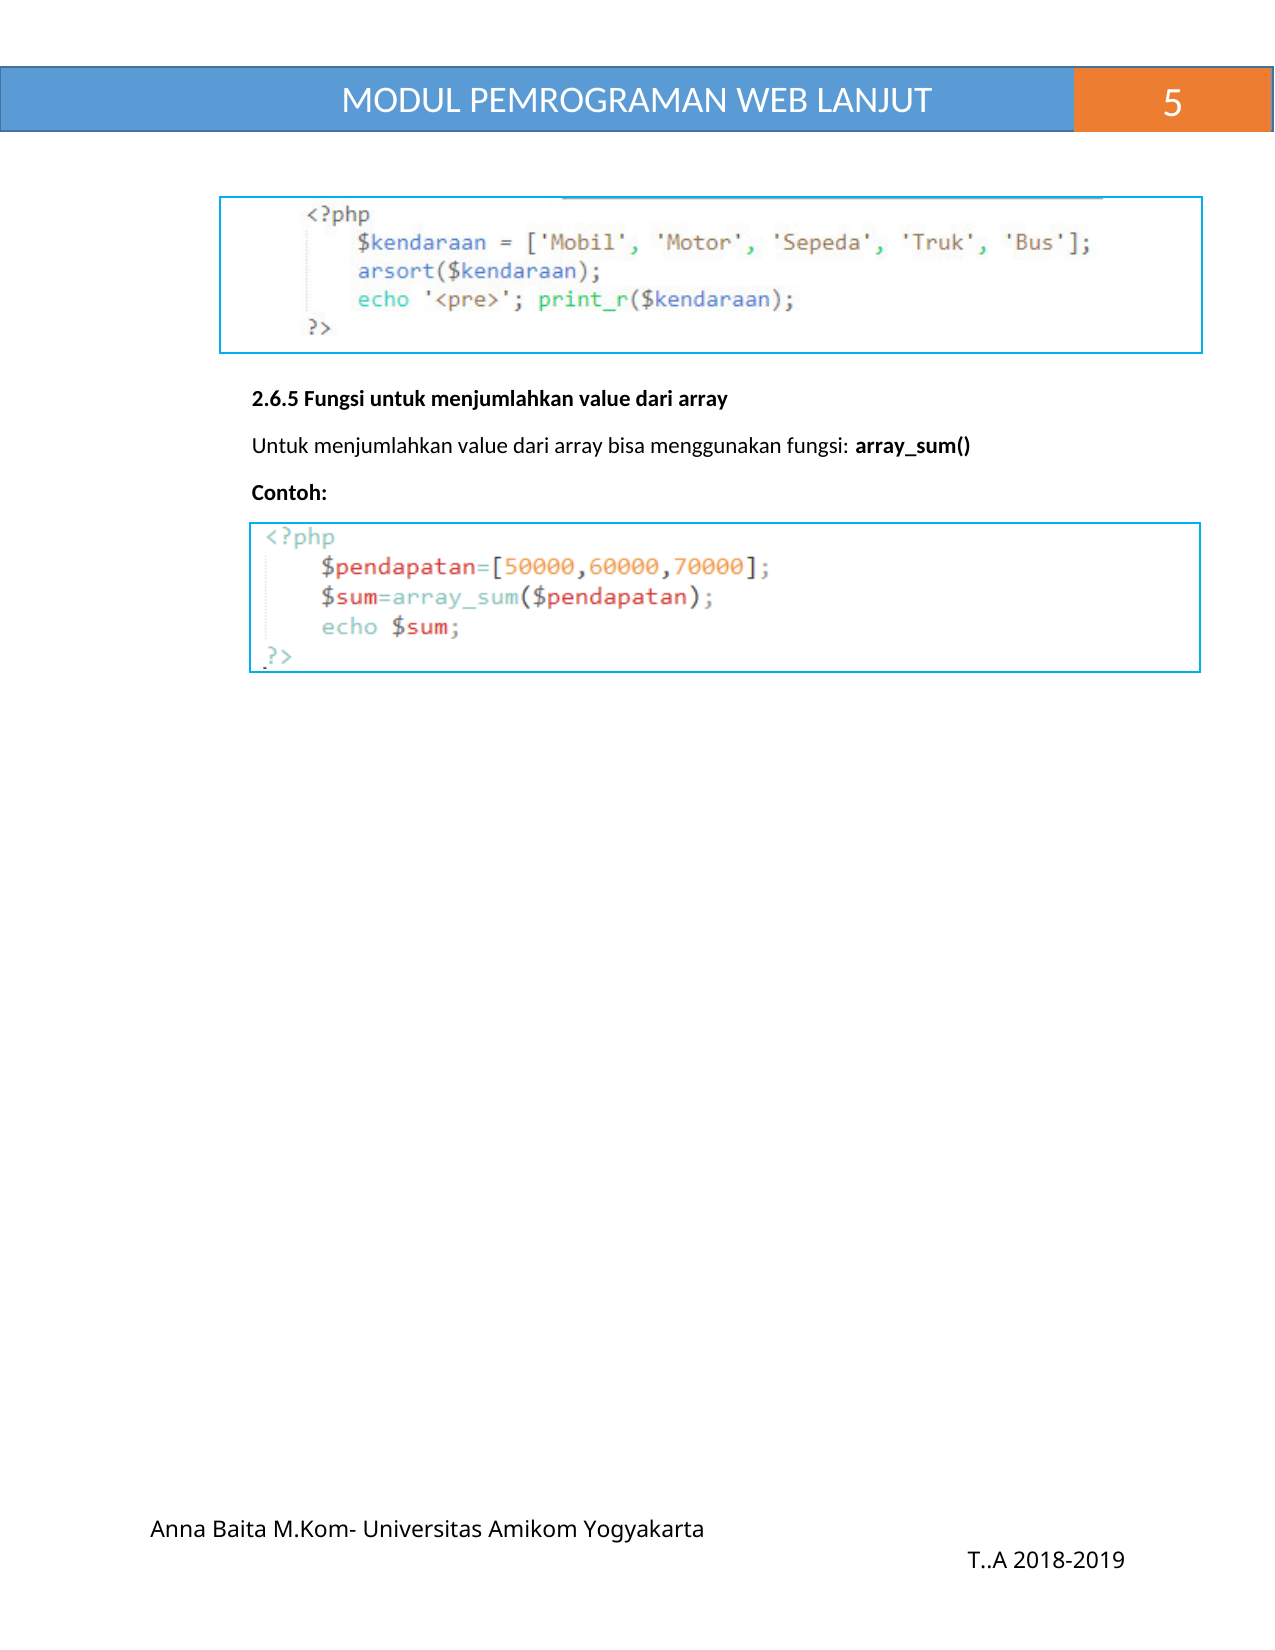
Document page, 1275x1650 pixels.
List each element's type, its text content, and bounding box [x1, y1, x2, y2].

text Untuk menjumlahkan value dari array bisa menggunakan fungsi: array_sum() [150, 431, 1125, 459]
picture [300, 199, 1104, 346]
text 2.6.5 Fungsi untuk menjumlahkan value dari array [150, 384, 1125, 412]
text Contoh: [150, 478, 1125, 506]
picture [252, 525, 893, 669]
